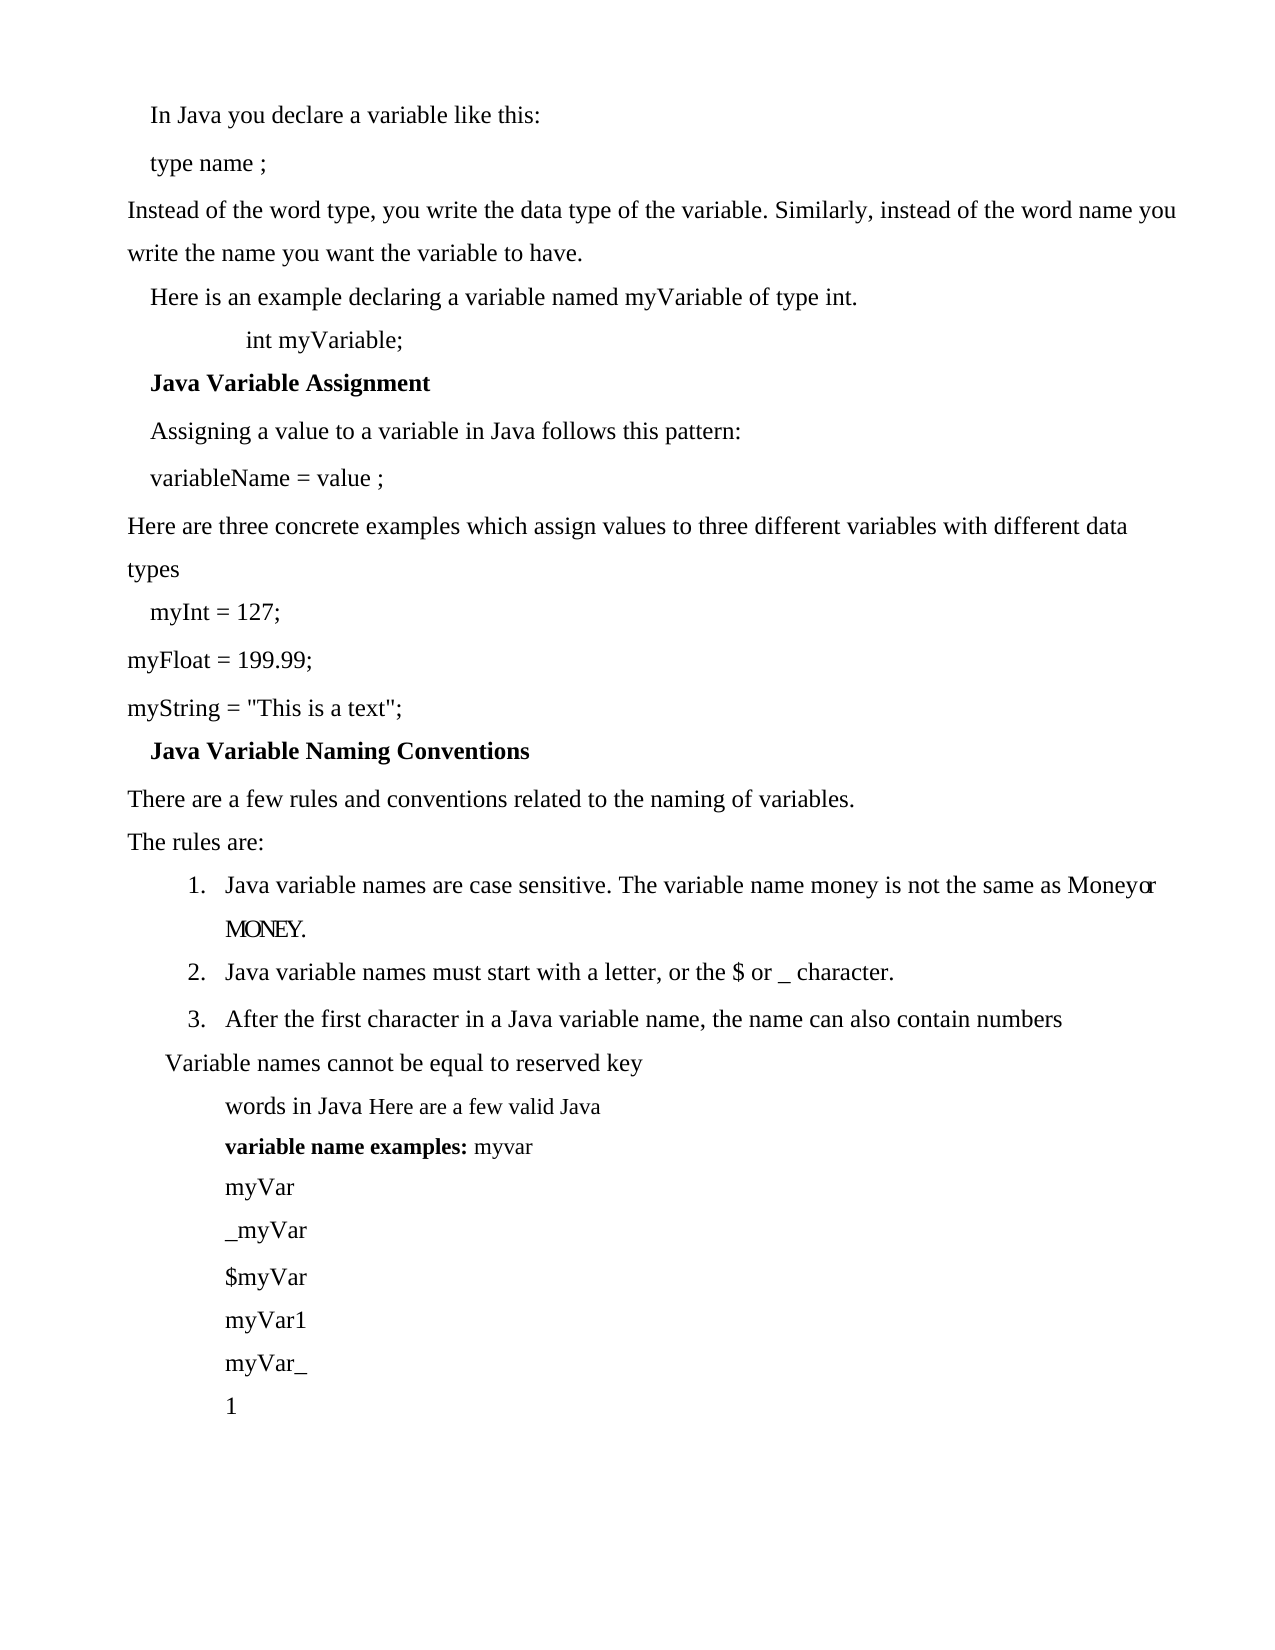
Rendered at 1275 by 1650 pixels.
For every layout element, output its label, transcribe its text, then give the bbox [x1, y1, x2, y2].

subtitle Java Variable Naming Conventions [150, 736, 1242, 765]
text myFloat = 199.99; [127, 645, 418, 674]
text Here is an example declaring a variable named myVariable of type int. int myVariable; [150, 282, 862, 354]
text There are a few rules and conventions related to the naming of variables. The rules are: [127, 784, 896, 856]
text In Java you declare a variable like this: [150, 100, 1242, 129]
text Here are three concrete examples which assign values to three different variables with different data types [127, 511, 1178, 583]
list Java variable names must start with a letter, or the $ or _ character. [187, 957, 1242, 986]
text Assigning a value to a variable in Java follows this pattern: [150, 416, 1242, 444]
list Variable names cannot be equal to reserved key words in Java Here are a few valid Java variable name examples: myvar [164, 1048, 662, 1159]
list After the first character in a Java variable name, the name can also contain numbers [187, 1004, 1202, 1033]
text $myVar myVar1 myVar_1 [225, 1262, 317, 1420]
text variableName = value ; [150, 463, 1242, 492]
text _myVar [225, 1215, 1242, 1244]
text myInt = 127; [150, 597, 1242, 626]
list Java variable names are case sensitive. The variable name money is not the same as Moneyor MONEY. [187, 871, 1180, 942]
text myVar [225, 1172, 303, 1201]
text Instead of the word type, you write the data type of the variable. Similarly, instead of the word name you write the name you want the variable to have. [127, 195, 1203, 267]
text myString = "This is a text"; [127, 693, 418, 722]
subtitle Java Variable Assignment [150, 368, 1242, 397]
text type name ; [150, 148, 1242, 176]
